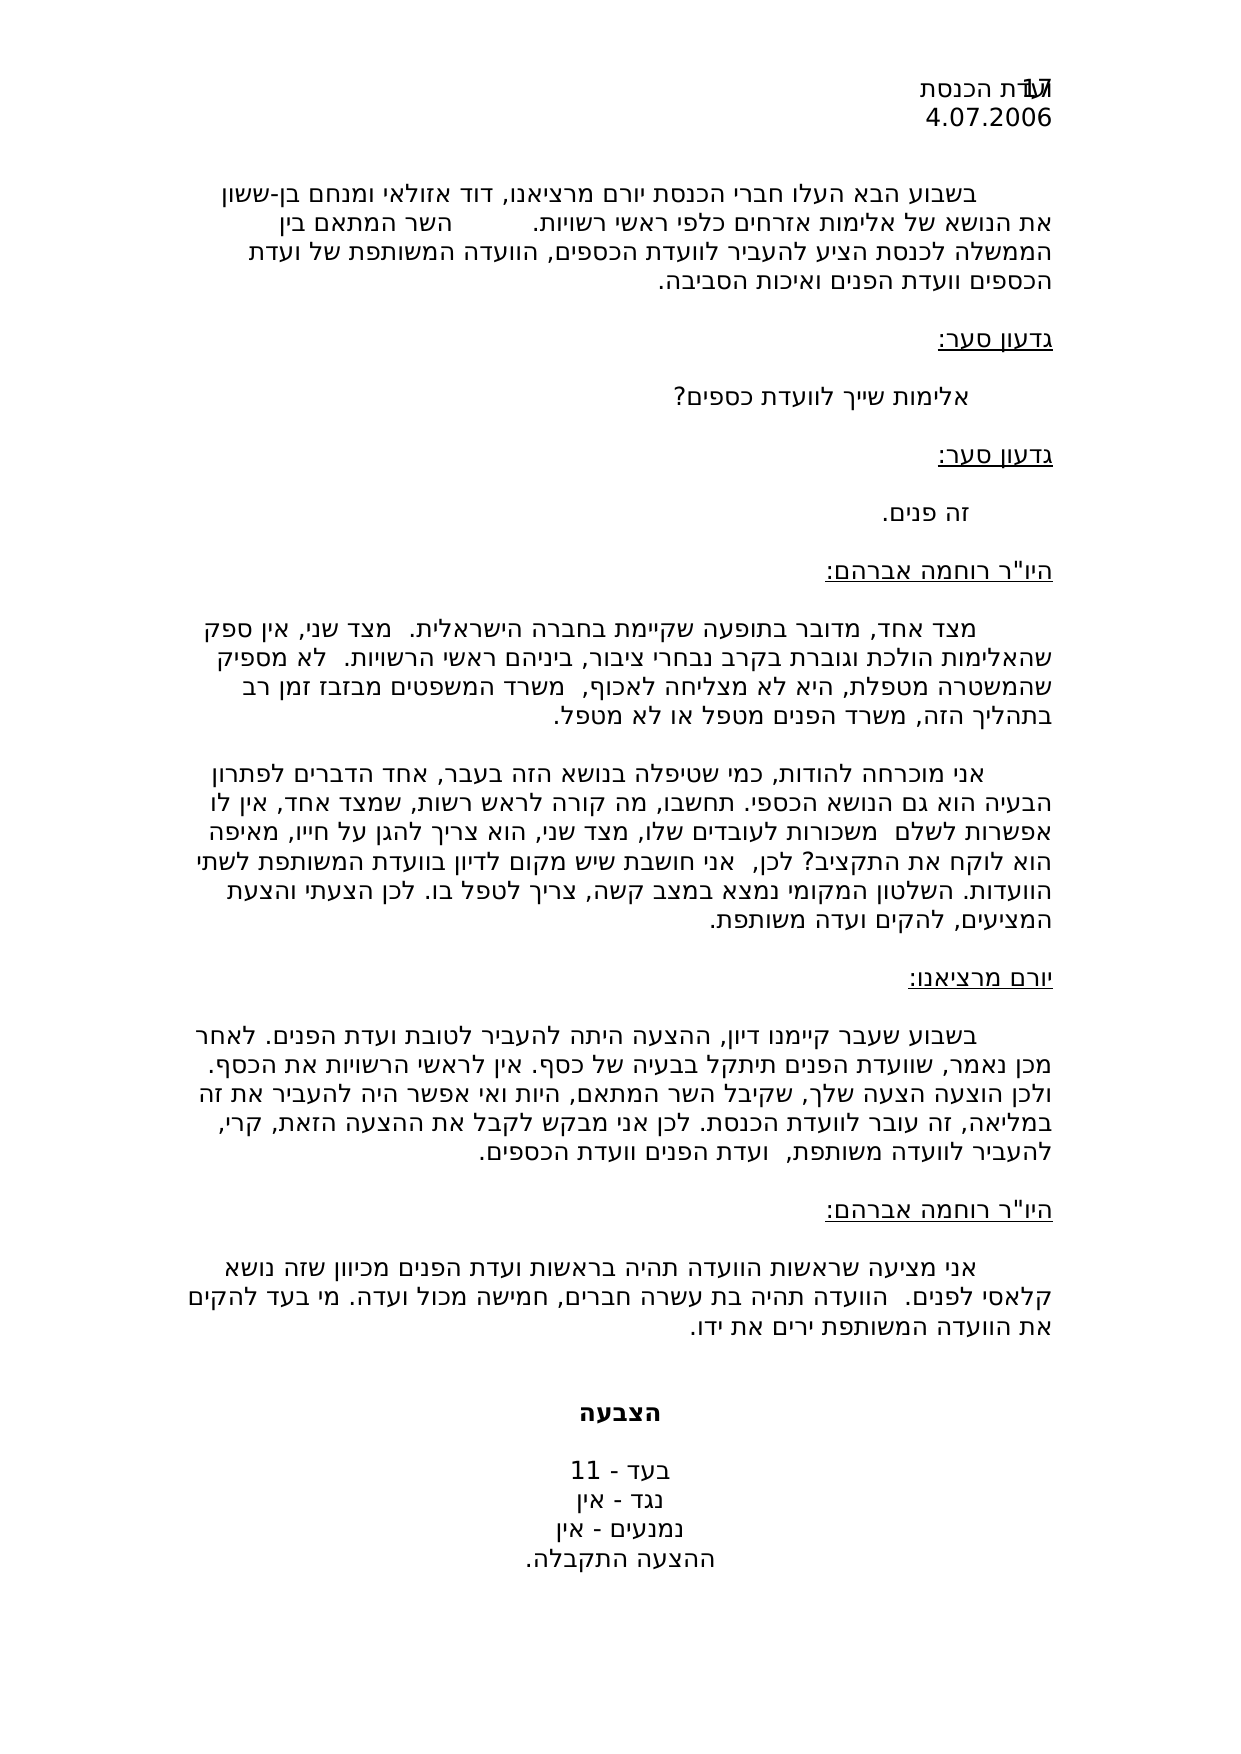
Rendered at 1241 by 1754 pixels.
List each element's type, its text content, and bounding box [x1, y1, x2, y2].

text ההצעה התקבלה. [187, 1544, 1053, 1573]
text היו"ר רוחמה אברהם: [187, 1195, 1053, 1224]
text נגד - אין [187, 1485, 1053, 1514]
text יורם מרציאנו: [187, 963, 1053, 992]
text אלימות שייך לוועדת כספים? [187, 382, 1053, 411]
text גדעון סער: [187, 440, 1053, 469]
text זה פנים. [187, 498, 1053, 527]
text אני מציעה שראשות הוועדה תהיה בראשות ועדת הפנים מכיוון שזה נושא קלאסי לפנים. הוועדה תהיה בת עשרה חברים, חמישה מכול ועדה. מי בעד להקים את הוועדה המשותפת ירים את ידו. [187, 1253, 1053, 1341]
text הצבעה [187, 1398, 1053, 1427]
text אני מוכרחה להודות, כמי שטיפלה בנושא הזה בעבר, אחד הדברים לפתרון הבעיה הוא גם הנושא הכספי. תחשבו, מה קורה לראש רשות, שמצד אחד, אין לו אפשרות לשלם משכורות לעובדים שלו, מצד שני, הוא צריך להגן על חייו, מאיפה הוא לוקח את התקציב? לכן, אני חושבת שיש מקום לדיון בוועדת המשותפת לשתי הוועדות. השלטון המקומי נמצא במצב קשה, צריך לטפל בו. לכן הצעתי והצעת המציעים, להקים ועדה משותפת. [187, 759, 1053, 934]
text מצד אחד, מדובר בתופעה שקיימת בחברה הישראלית. מצד שני, אין ספק שהאלימות הולכת וגוברת בקרב נבחרי ציבור, ביניהם ראשי הרשויות. לא מספיק שהמשטרה מטפלת, היא לא מצליחה לאכוף, משרד המשפטים מבזבז זמן רב בתהליך הזה, משרד הפנים מטפל או לא מטפל. [187, 614, 1053, 730]
text גדעון סער: [187, 324, 1053, 353]
text בעד - 11 [187, 1456, 1053, 1485]
text נמנעים - אין [187, 1514, 1053, 1544]
text היו"ר רוחמה אברהם: [187, 556, 1053, 585]
text בשבוע הבא העלו חברי הכנסת יורם מרציאנו, דוד אזולאי ומנחם בן-ששון את הנושא של אלימות אזרחים כלפי ראשי רשויות. השר המתאם בין הממשלה לכנסת הציע להעביר לוועדת הכספים, הוועדה המשותפת של ועדת הכספים וועדת הפנים ואיכות הסביבה. [187, 179, 1053, 295]
text בשבוע שעבר קיימנו דיון, ההצעה היתה להעביר לטובת ועדת הפנים. לאחר מכן נאמר, שוועדת הפנים תיתקל בבעיה של כסף. אין לראשי הרשויות את הכסף. ולכן הוצעה הצעה שלך, שקיבל השר המתאם, היות ואי אפשר היה להעביר את זה במליאה, זה עובר לוועדת הכנסת. לכן אני מבקש לקבל את ההצעה הזאת, קרי, להעביר לוועדה משותפת, ועדת הפנים וועדת הכספים. [187, 1021, 1053, 1167]
